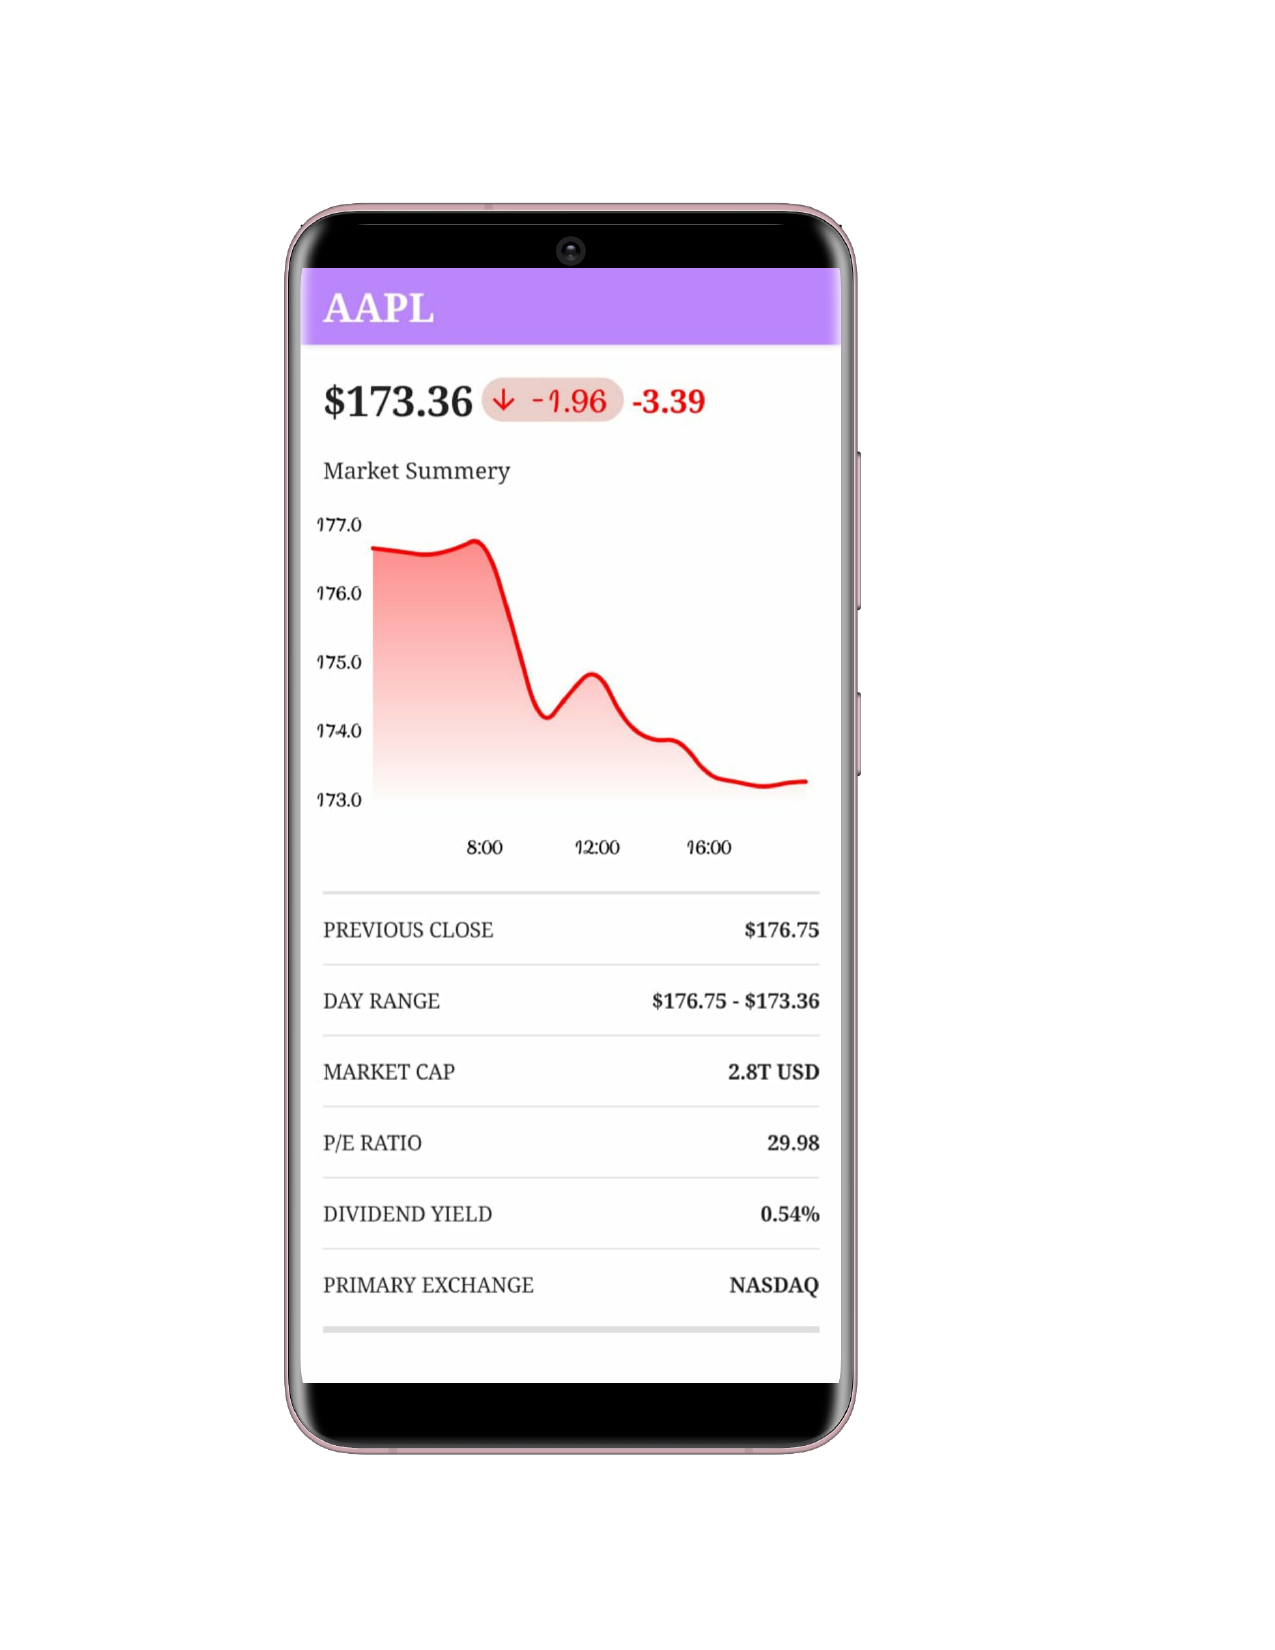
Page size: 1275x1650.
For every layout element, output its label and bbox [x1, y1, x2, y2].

picture [225, 150, 915, 1500]
